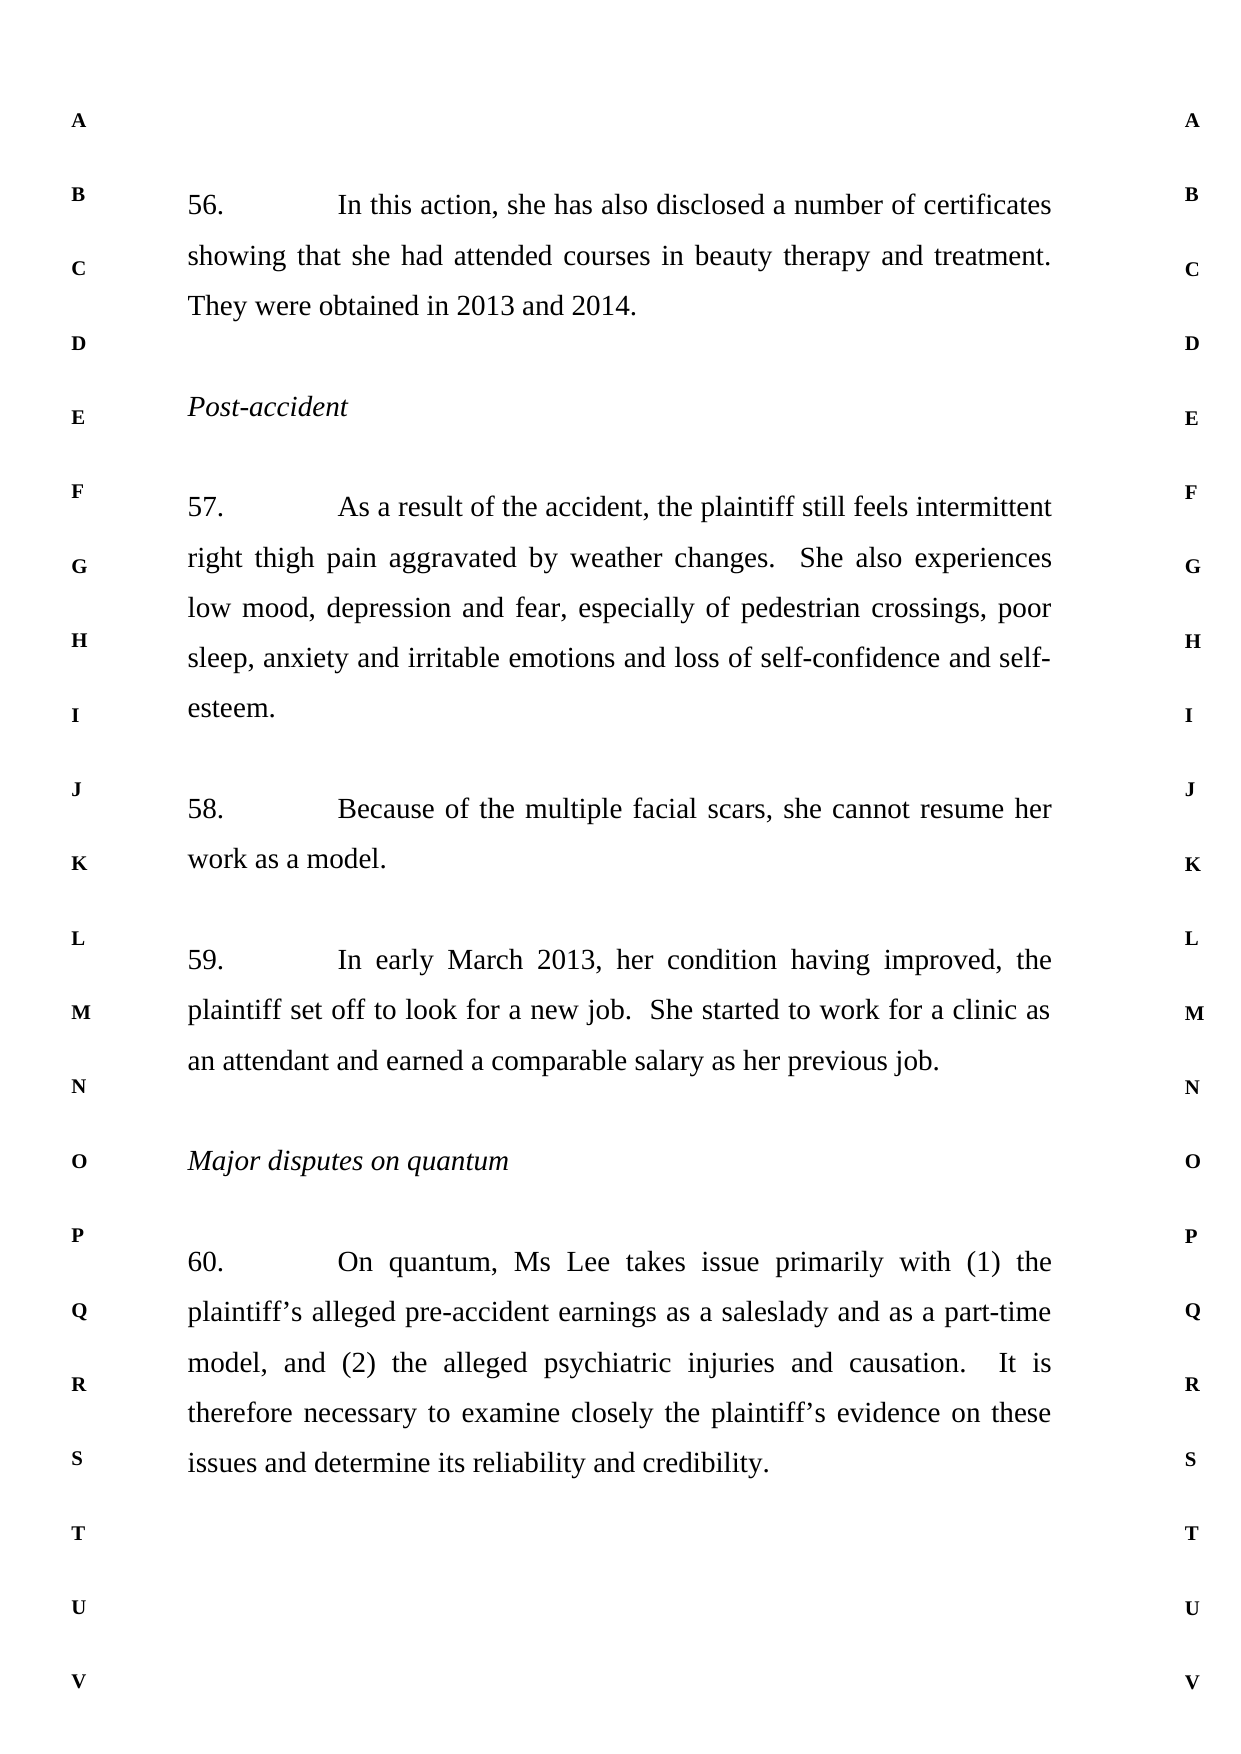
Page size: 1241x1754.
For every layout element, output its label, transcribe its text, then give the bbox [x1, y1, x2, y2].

list In this action, she has also disclosed a number of certificates showing that she had attended courses in beauty therapy and treatment. They were obtained in 2013 and 2014. [187, 187, 1053, 322]
list In early March 2013, her condition having improved, the plaintiff set off to look for a new job. She started to work for a clinic as an attendant and earned a comparable salary as her previous job. [187, 942, 1053, 1076]
list On quantum, Ms Lee takes issue primarily with (1) the plaintiff’s alleged pre-accident earnings as a saleslady and as a part-time model, and (2) the alleged psychiatric injuries and causation. It is therefore necessary to examine closely the plaintiff’s evidence on these issues and determine its reliability and credibility. [187, 1244, 1053, 1479]
list Major disputes on quantum [187, 1143, 1053, 1177]
list Post-accident [187, 389, 1053, 422]
list Because of the multiple facial scars, she cannot resume her work as a model. [187, 791, 1053, 875]
list As a result of the accident, the plaintiff still feels intermittent right thigh pain aggravated by weather changes. She also experiences low mood, depression and fear, especially of pedestrian crossings, poor sleep, anxiety and irritable emotions and loss of self-confidence and self-esteem. [187, 489, 1053, 724]
